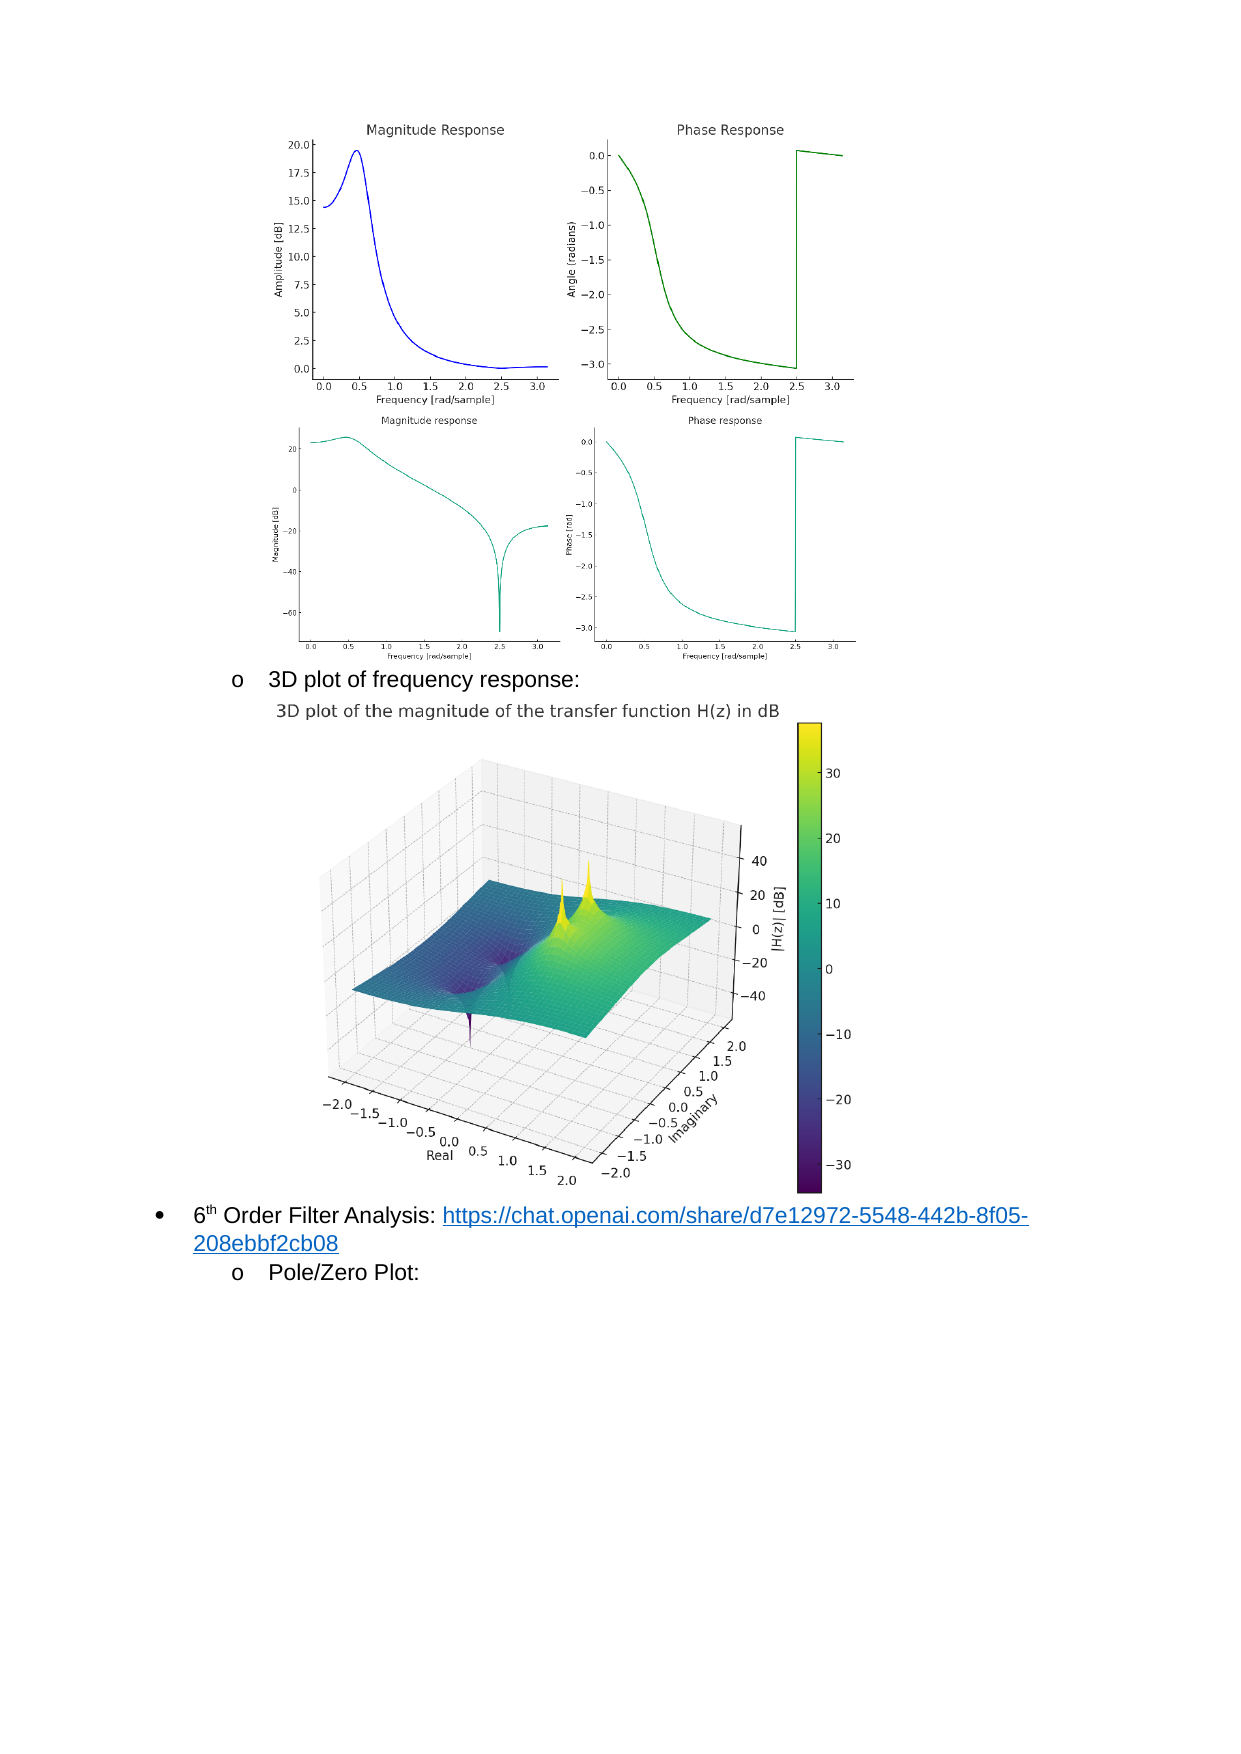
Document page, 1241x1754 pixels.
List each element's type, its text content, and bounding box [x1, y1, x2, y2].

picture [268, 412, 859, 664]
picture [268, 118, 859, 411]
list 3D plot of frequency response: [231, 666, 1122, 694]
list 6th Order Filter Analysis: https://chat.openai.com/share/d7e12972-5548-442b-8f05-208ebbf2cb08 [156, 1202, 1122, 1257]
list Pole/Zero Plot: [231, 1259, 1122, 1287]
picture [268, 696, 859, 1200]
